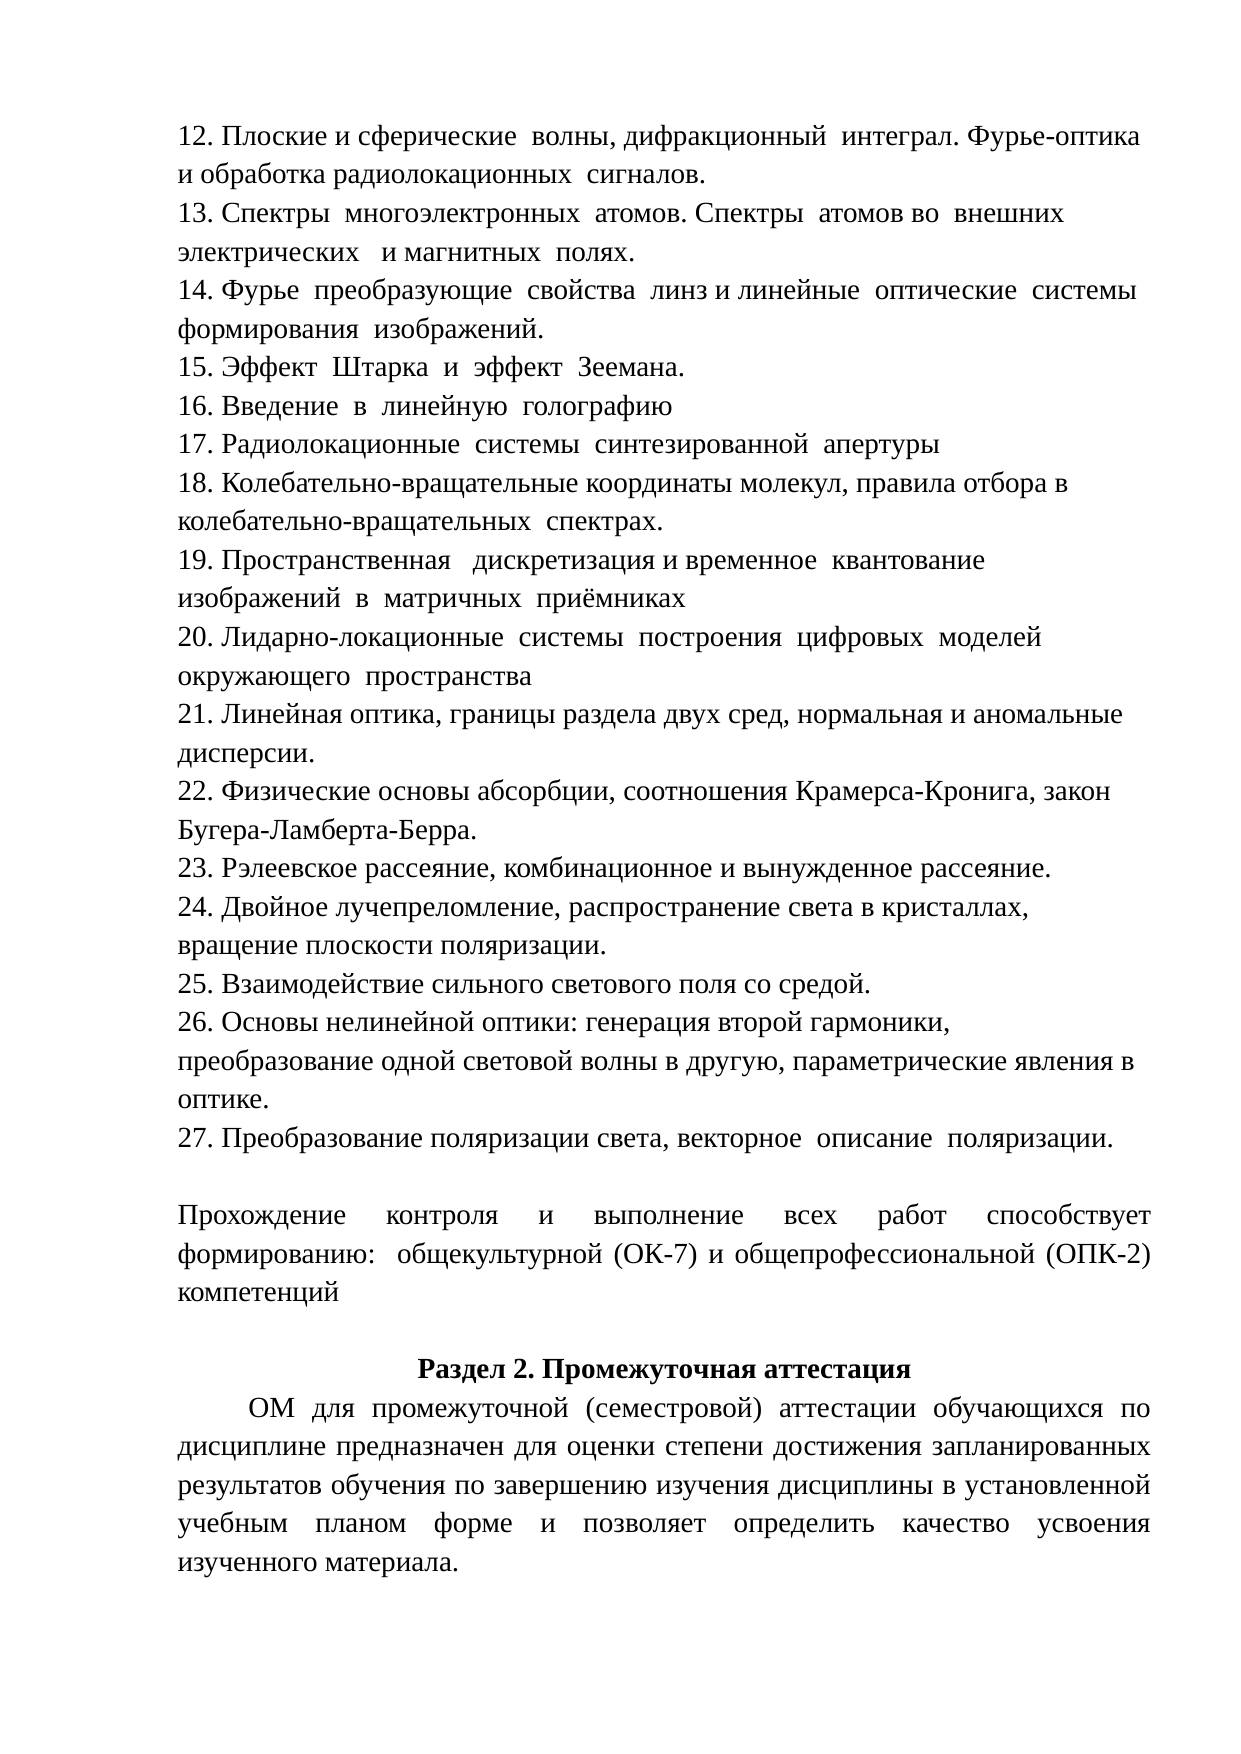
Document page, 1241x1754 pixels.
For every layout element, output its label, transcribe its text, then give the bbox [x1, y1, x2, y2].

text 26. Основы нелинейной оптики: генерация второй гармоники, преобразование одной световой волны в другую, параметрические явления в оптике. [177, 1004, 1152, 1115]
text 13. Спектры многоэлектронных атомов. Спектры атомов во внешних электрических и магнитных полях. [177, 195, 1152, 267]
text ОМ для промежуточной (семестровой) аттестации обучающихся по дисциплине предназначен для оценки степени достижения запланированных результатов обучения по завершению изучения дисциплины в установленной учебным планом форме и позволяет определить качество усвоения изученного материала. [177, 1390, 1152, 1578]
text 17. Радиолокационные системы синтезированной апертуры [177, 426, 1152, 460]
text 18. Колебательно-вращательные координаты молекул, правила отбора в колебательно-вращательных спектрах. [177, 465, 1152, 537]
text 12. Плоские и сферические волны, дифракционный интеграл. Фурье-оптика и обработка радиолокационных сигналов. [177, 118, 1152, 190]
text 27. Преобразование поляризации света, векторное описание поляризации. [177, 1120, 1152, 1154]
text 20. Лидарно-локационные системы построения цифровых моделей окружающего пространства [177, 619, 1152, 691]
text 16. Введение в линейную голографию [177, 388, 1152, 421]
text 21. Линейная оптика, границы раздела двух сред, нормальная и аномальные дисперсии. [177, 696, 1152, 768]
text 22. Физические основы абсорбции, соотношения Крамерса-Кронига, закон Бугера-Ламберта-Берра. [177, 773, 1152, 845]
text Раздел 2. Промежуточная аттестация [177, 1351, 1152, 1385]
text 14. Фурье преобразующие свойства линз и линейные оптические системы формирования изображений. [177, 272, 1152, 344]
text Прохождение контроля и выполнение всех работ способствует формированию: общекультурной (ОК-7) и общепрофессиональной (ОПК-2) компетенций [177, 1197, 1152, 1308]
text 19. Пространственная дискретизация и временное квантование изображений в матричных приёмниках [177, 542, 1152, 614]
text 23. Рэлеевское рассеяние, комбинационное и вынужденное рассеяние. [177, 850, 1152, 884]
text 25. Взаимодействие сильного светового поля со средой. [177, 966, 1152, 999]
text 24. Двойное лучепреломление, распространение света в кристаллах, вращение плоскости поляризации. [177, 889, 1152, 961]
text 15. Эффект Штарка и эффект Зеемана. [177, 349, 1152, 383]
